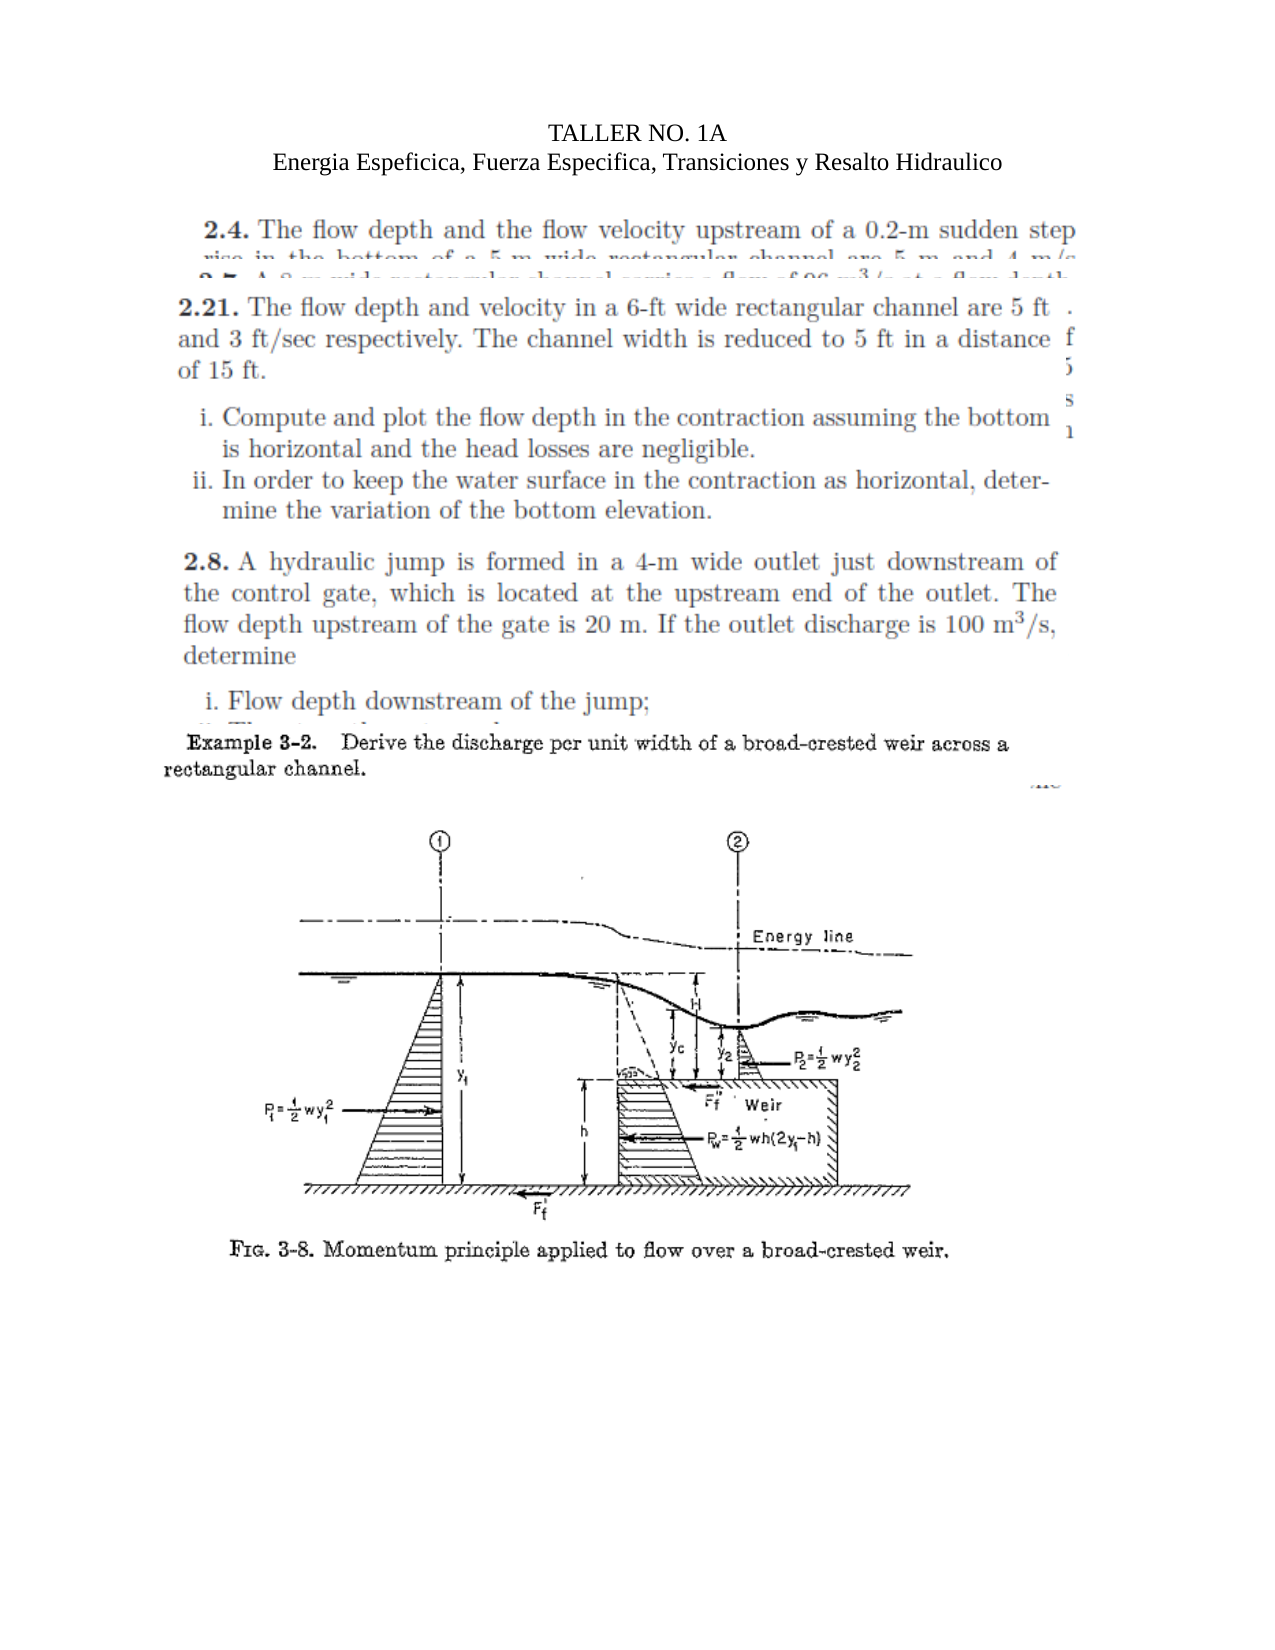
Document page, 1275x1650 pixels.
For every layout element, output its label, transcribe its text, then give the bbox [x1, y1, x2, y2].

picture [156, 539, 1081, 1276]
picture [170, 215, 1099, 533]
text TALLER NO. 1A [118, 118, 1157, 147]
text Energia Espeficica, Fuerza Especifica, Transiciones y Resalto Hidraulico [118, 147, 1157, 176]
